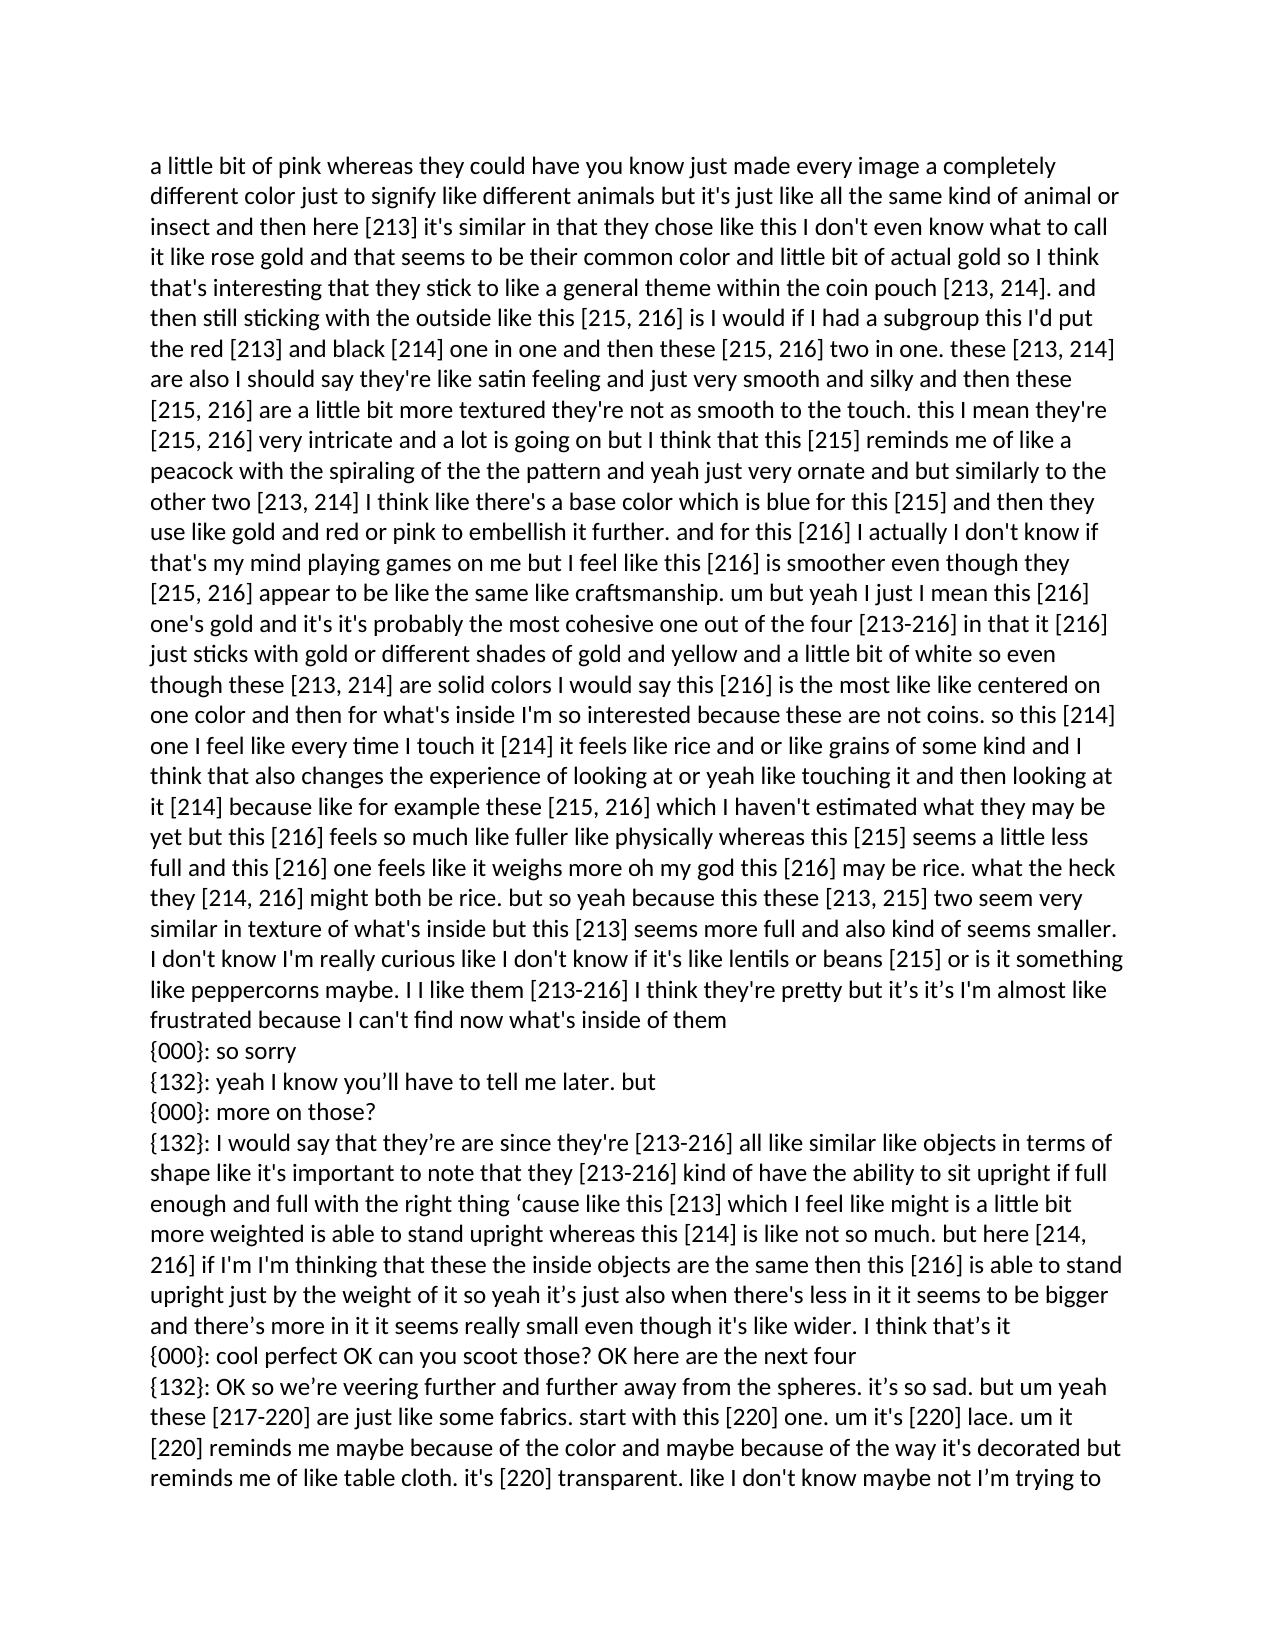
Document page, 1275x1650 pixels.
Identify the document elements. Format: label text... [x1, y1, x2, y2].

text {132}: I would say that they’re are since they're [213-216] all like similar like objects in terms of shape like it's important to note that they [213-216] kind of have the ability to sit upright if full enough and full with the right thing ‘cause like this [213] which I feel like might is a little bit more weighted is able to stand upright whereas this [214] is like not so much. but here [214, 216] if I'm I'm thinking that these the inside objects are the same then this [216] is able to stand upright just by the weight of it so yeah it’s just also when there's less in it it seems to be bigger and there’s more in it it seems really small even though it's like wider. I think that’s it [150, 1127, 1125, 1340]
text {000}: cool perfect OK can you scoot those? OK here are the next four [150, 1340, 1125, 1371]
text {000}: more on those? [150, 1096, 1125, 1127]
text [150, 150, 1125, 1035]
text {000}: so sorry [150, 1035, 1125, 1066]
text {132}: yeah I know you’ll have to tell me later. but [150, 1066, 1125, 1096]
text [150, 1371, 1125, 1493]
